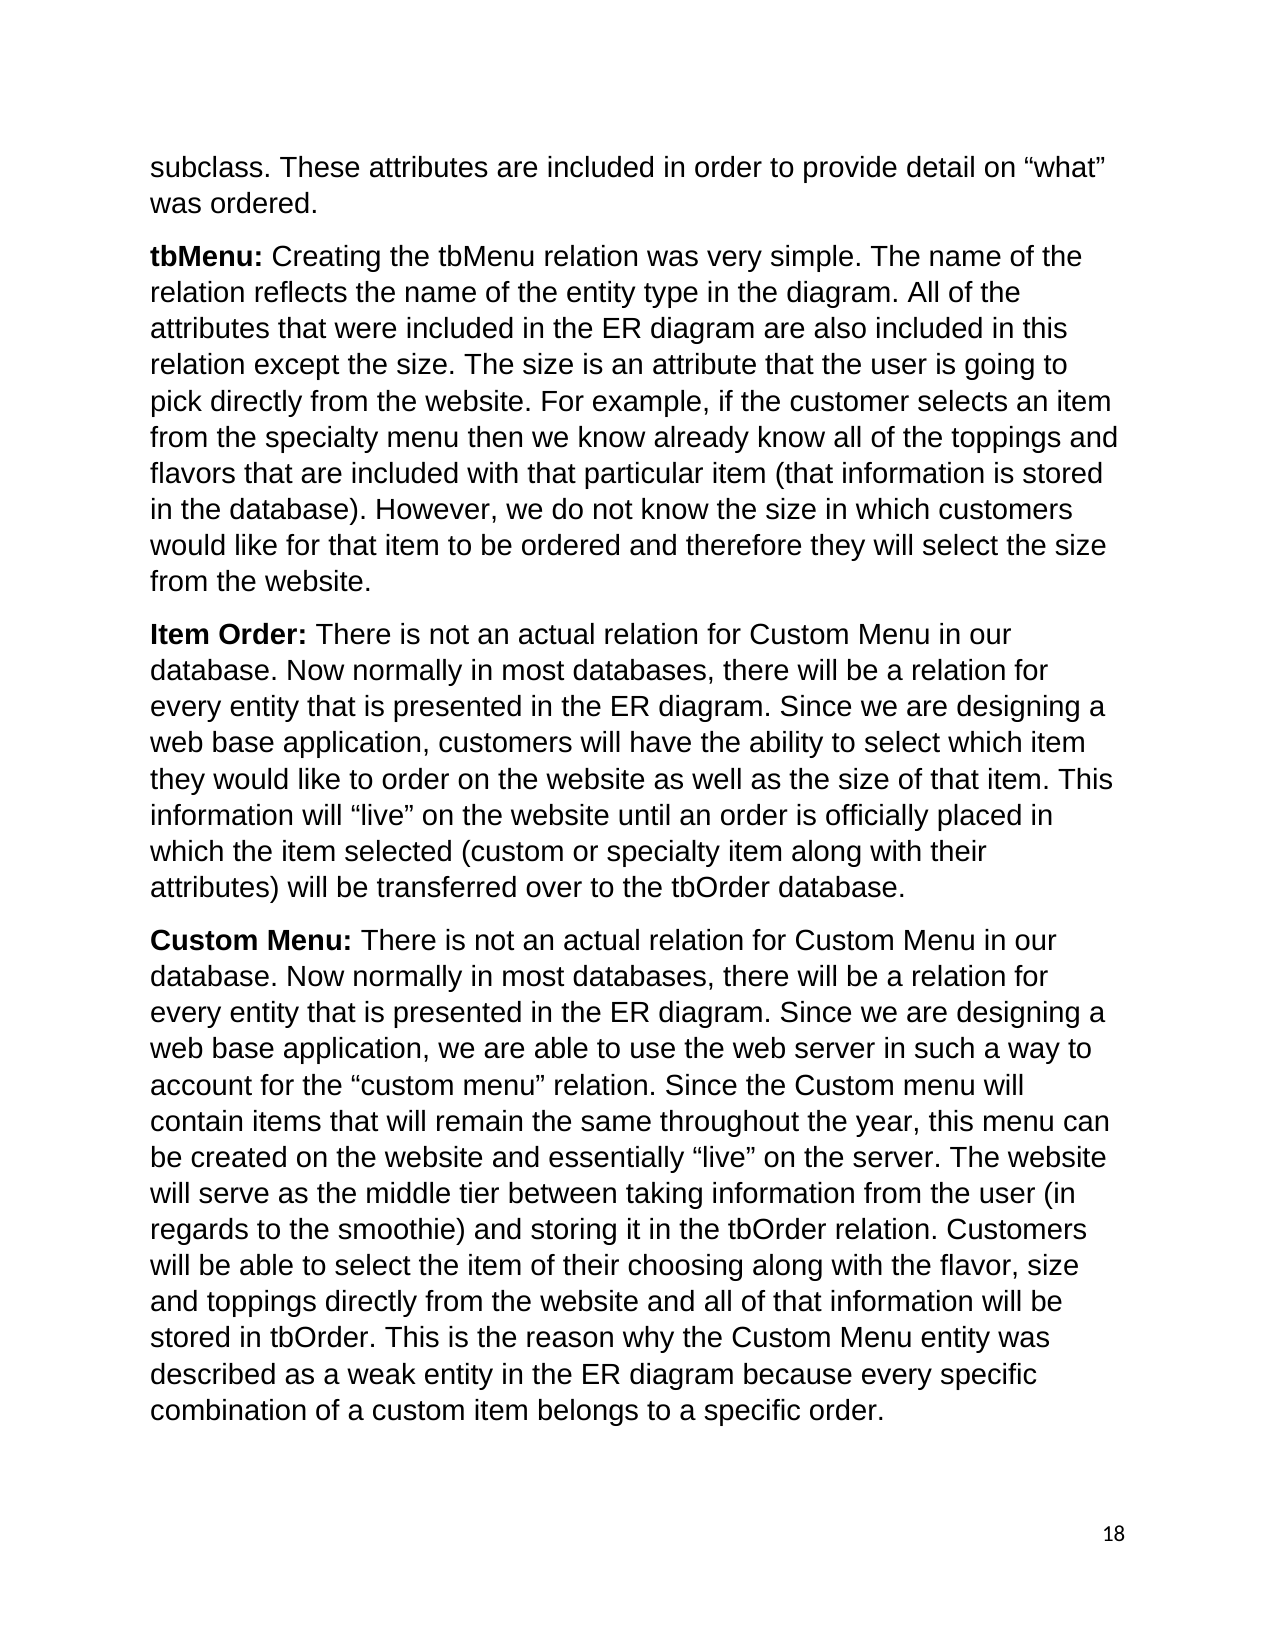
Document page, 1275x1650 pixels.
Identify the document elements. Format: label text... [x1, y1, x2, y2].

text Item Order: There is not an actual relation for Custom Menu in our database. Now normally in most databases, there will be a relation for every entity that is presented in the ER diagram. Since we are designing a web base application, customers will have the ability to select which item they would like to order on the website as well as the size of that item. This information will “live” on the website until an order is officially placed in which the item selected (custom or specialty item along with their attributes) will be transferred over to the tbOrder database. [150, 617, 1125, 904]
text Custom Menu: There is not an actual relation for Custom Menu in our database. Now normally in most databases, there will be a relation for every entity that is presented in the ER diagram. Since we are designing a web base application, we are able to use the web server in such a way to account for the “custom menu” relation. Since the Custom menu will contain items that will remain the same throughout the year, this menu can be created on the website and essentially “live” on the server. The website will serve as the middle tier between taking information from the user (in regards to the smoothie) and storing it in the tbOrder relation. Customers will be able to select the item of their choosing along with the flavor, size and toppings directly from the website and all of that information will be stored in tbOrder. This is the reason why the Custom Menu entity was described as a weak entity in the ER diagram because every specific combination of a custom item belongs to a specific order. [150, 923, 1125, 1426]
